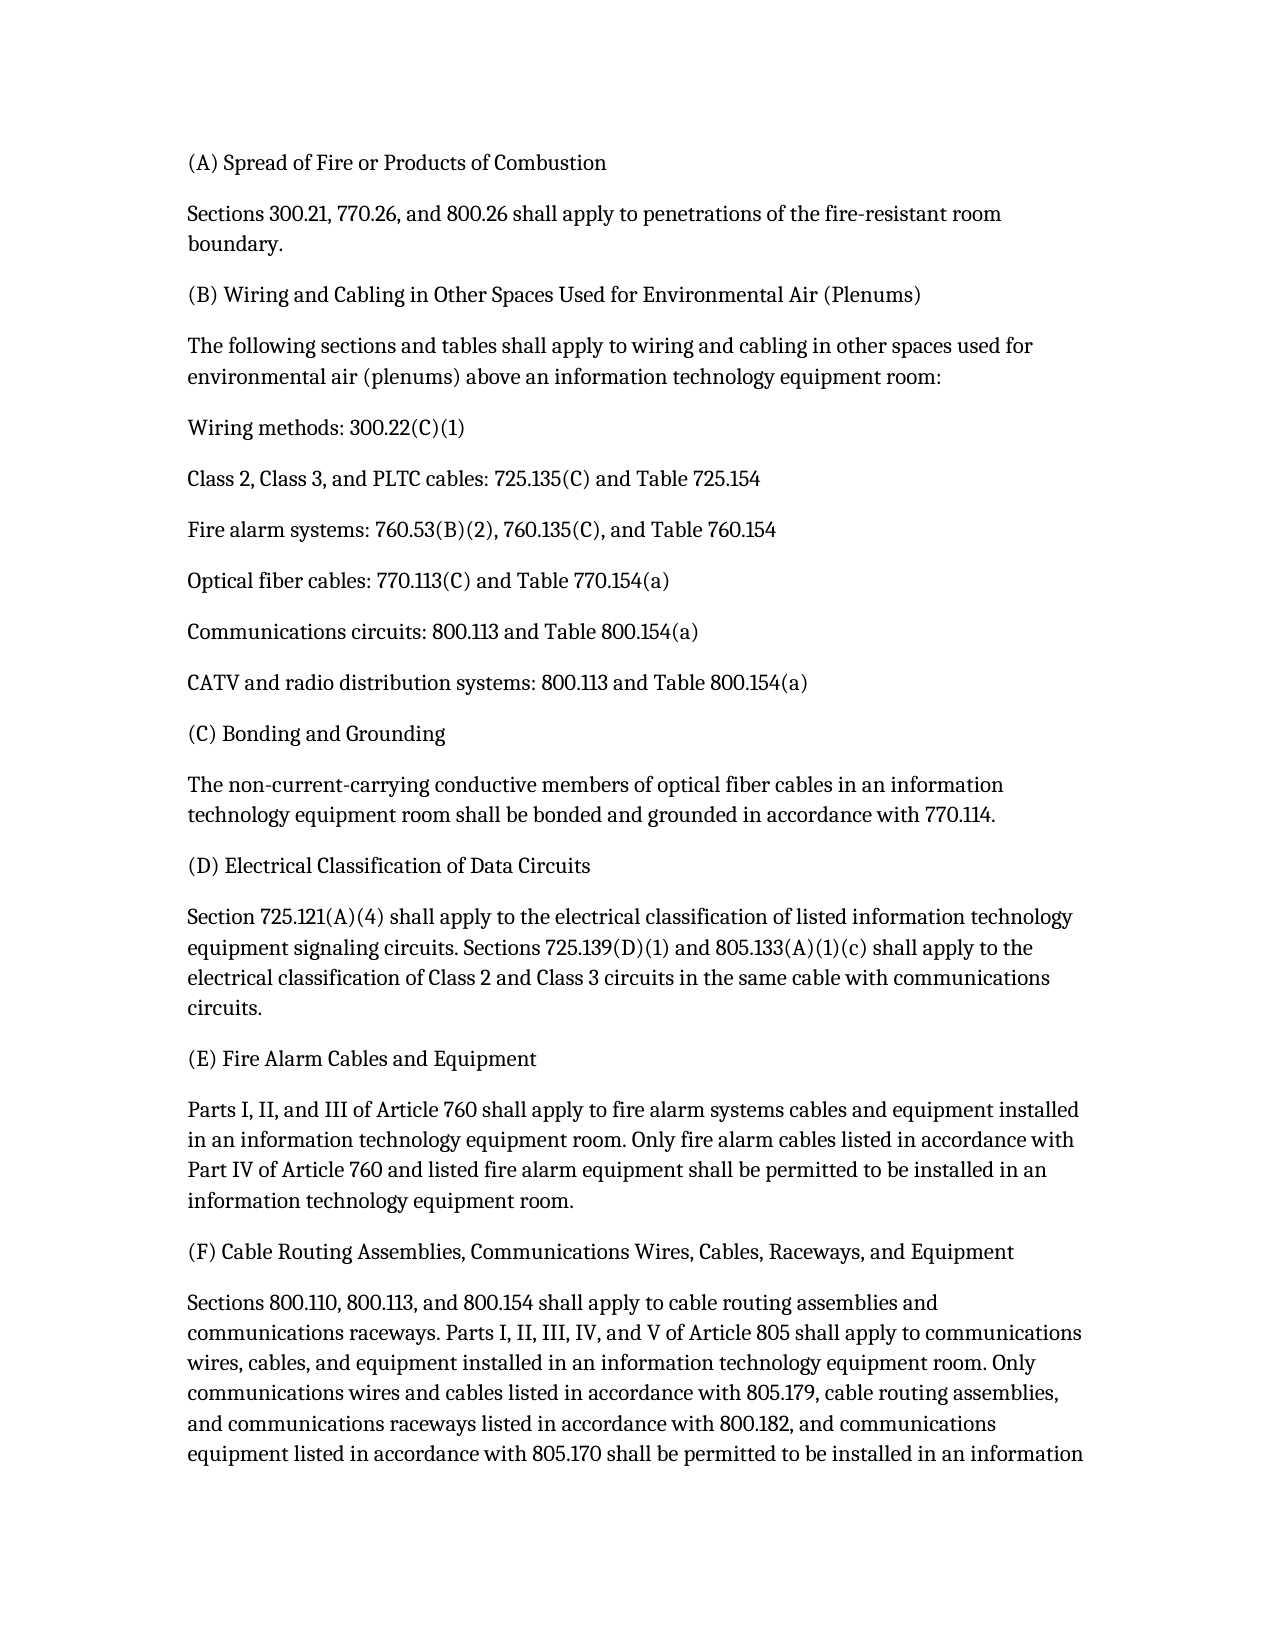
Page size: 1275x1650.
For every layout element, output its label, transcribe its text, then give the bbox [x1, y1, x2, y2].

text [187, 1289, 1087, 1467]
text The following sections and tables shall apply to wiring and cabling in other spaces used for environmental air (plenums) above an information technology equipment room: [187, 333, 1087, 390]
text (F) Cable Routing Assemblies, Communications Wires, Cables, Raceways, and Equipment [187, 1238, 1087, 1265]
text The non-current-carrying conductive members of optical fiber cables in an information technology equipment room shall be bonded and grounded in accordance with 770.114. [187, 772, 1087, 828]
text CATV and radio distribution systems: 800.113 and Table 800.154(a) [187, 670, 1087, 696]
text Wiring methods: 300.22(C)(1) [187, 414, 1087, 441]
text (B) Wiring and Cabling in Other Spaces Used for Environmental Air (Plenums) [187, 282, 1087, 309]
text Parts I, II, and III of Article 760 shall apply to fire alarm systems cables and equipment installed in an information technology equipment room. Only fire alarm cables listed in accordance with Part IV of Article 760 and listed fire alarm equipment shall be permitted to be installed in an information technology equipment room. [187, 1097, 1087, 1214]
text Class 2, Class 3, and PLTC cables: 725.135(C) and Table 725.154 [187, 466, 1087, 492]
text Sections 300.21, 770.26, and 800.26 shall apply to penetrations of the fire-resistant room boundary. [187, 201, 1087, 258]
text Section 725.121(A)(4) shall apply to the electrical classification of listed information technology equipment signaling circuits. Sections 725.139(D)(1) and 805.133(A)(1)(c) shall apply to the electrical classification of Class 2 and Class 3 circuits in the same cable with communications circuits. [187, 904, 1087, 1021]
text Communications circuits: 800.113 and Table 800.154(a) [187, 619, 1087, 645]
text Optical fiber cables: 770.113(C) and Table 770.154(a) [187, 568, 1087, 594]
text (D) Electrical Classification of Data Circuits [187, 853, 1087, 879]
text Fire alarm systems: 760.53(B)(2), 760.135(C), and Table 760.154 [187, 517, 1087, 543]
text (A) Spread of Fire or Products of Combustion [187, 150, 1087, 176]
text (C) Bonding and Grounding [187, 721, 1087, 747]
text (E) Fire Alarm Cables and Equipment [187, 1046, 1087, 1072]
